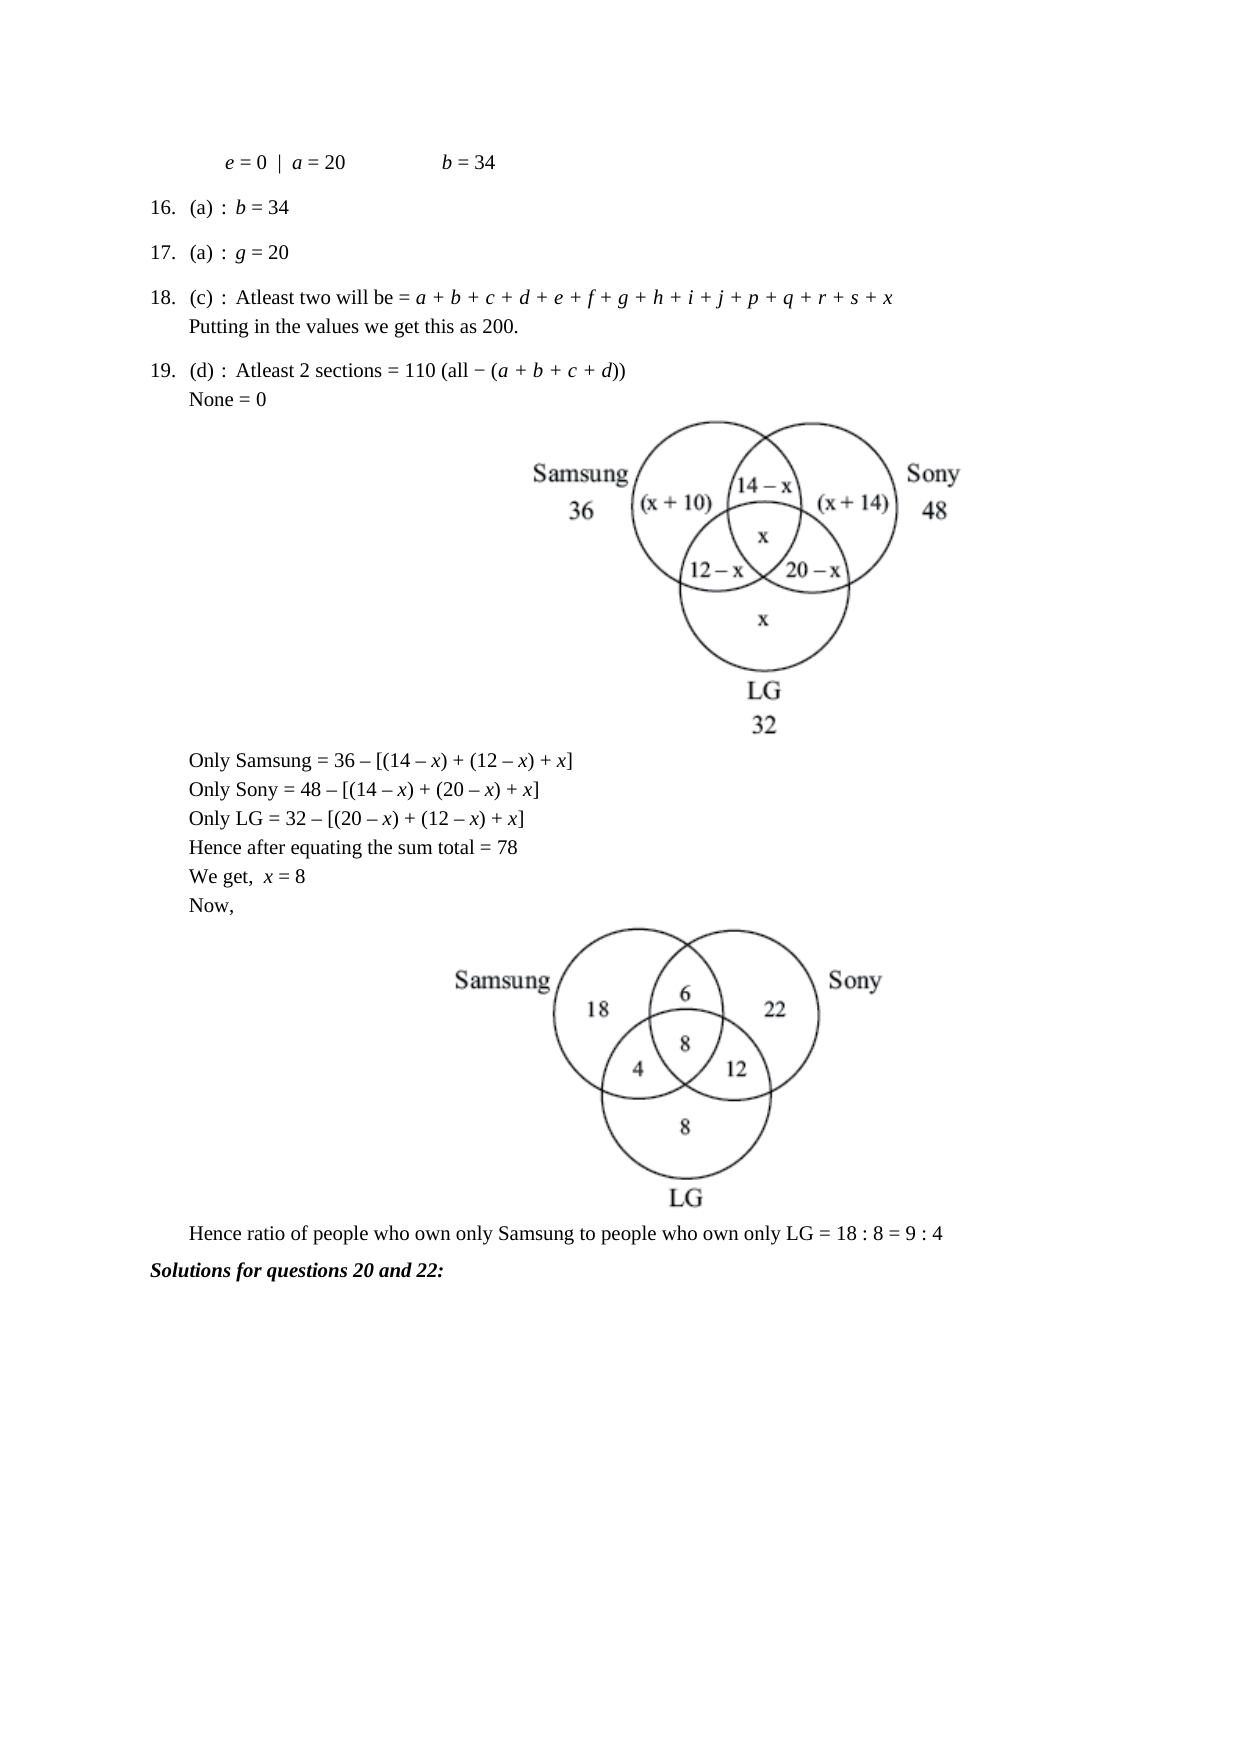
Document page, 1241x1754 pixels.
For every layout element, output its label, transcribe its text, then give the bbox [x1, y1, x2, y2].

text Solutions for questions 20 and 22: [150, 1258, 1090, 1282]
text Putting in the values we get this as 200. [188, 313, 1090, 338]
text 19. (d) : Atleast 2 sections = 110 (all − (a + b + c + d)) [150, 358, 1090, 382]
text 16. (a) : b = 34 [150, 195, 1090, 219]
text Now, [188, 892, 1090, 917]
picture [450, 921, 924, 1216]
text Only Sony = 48 – [(14 – x) + (20 – x) + x] [188, 777, 1090, 801]
text Only LG = 32 – [(20 – x) + (12 – x) + x] [188, 806, 1090, 830]
text e = 0 | a = 20 b = 34 [150, 150, 1090, 174]
text 17. (a) : g = 20 [150, 240, 1090, 264]
text 18. (c) : Atleast two will be = a + b + c + d + e + f + g + h + i + j + p + q + r + s + x [150, 285, 1090, 309]
text None = 0 [188, 387, 1090, 411]
picture [525, 416, 974, 743]
text Hence after equating the sum total = 78 [188, 835, 1090, 859]
text Hence ratio of people who own only Samsung to people who own only LG = 18 : 8 = 9 : 4 [188, 1221, 1090, 1245]
text We get, x = 8 [188, 864, 1090, 888]
text Only Samsung = 36 – [(14 – x) + (12 – x) + x] [188, 748, 1090, 772]
